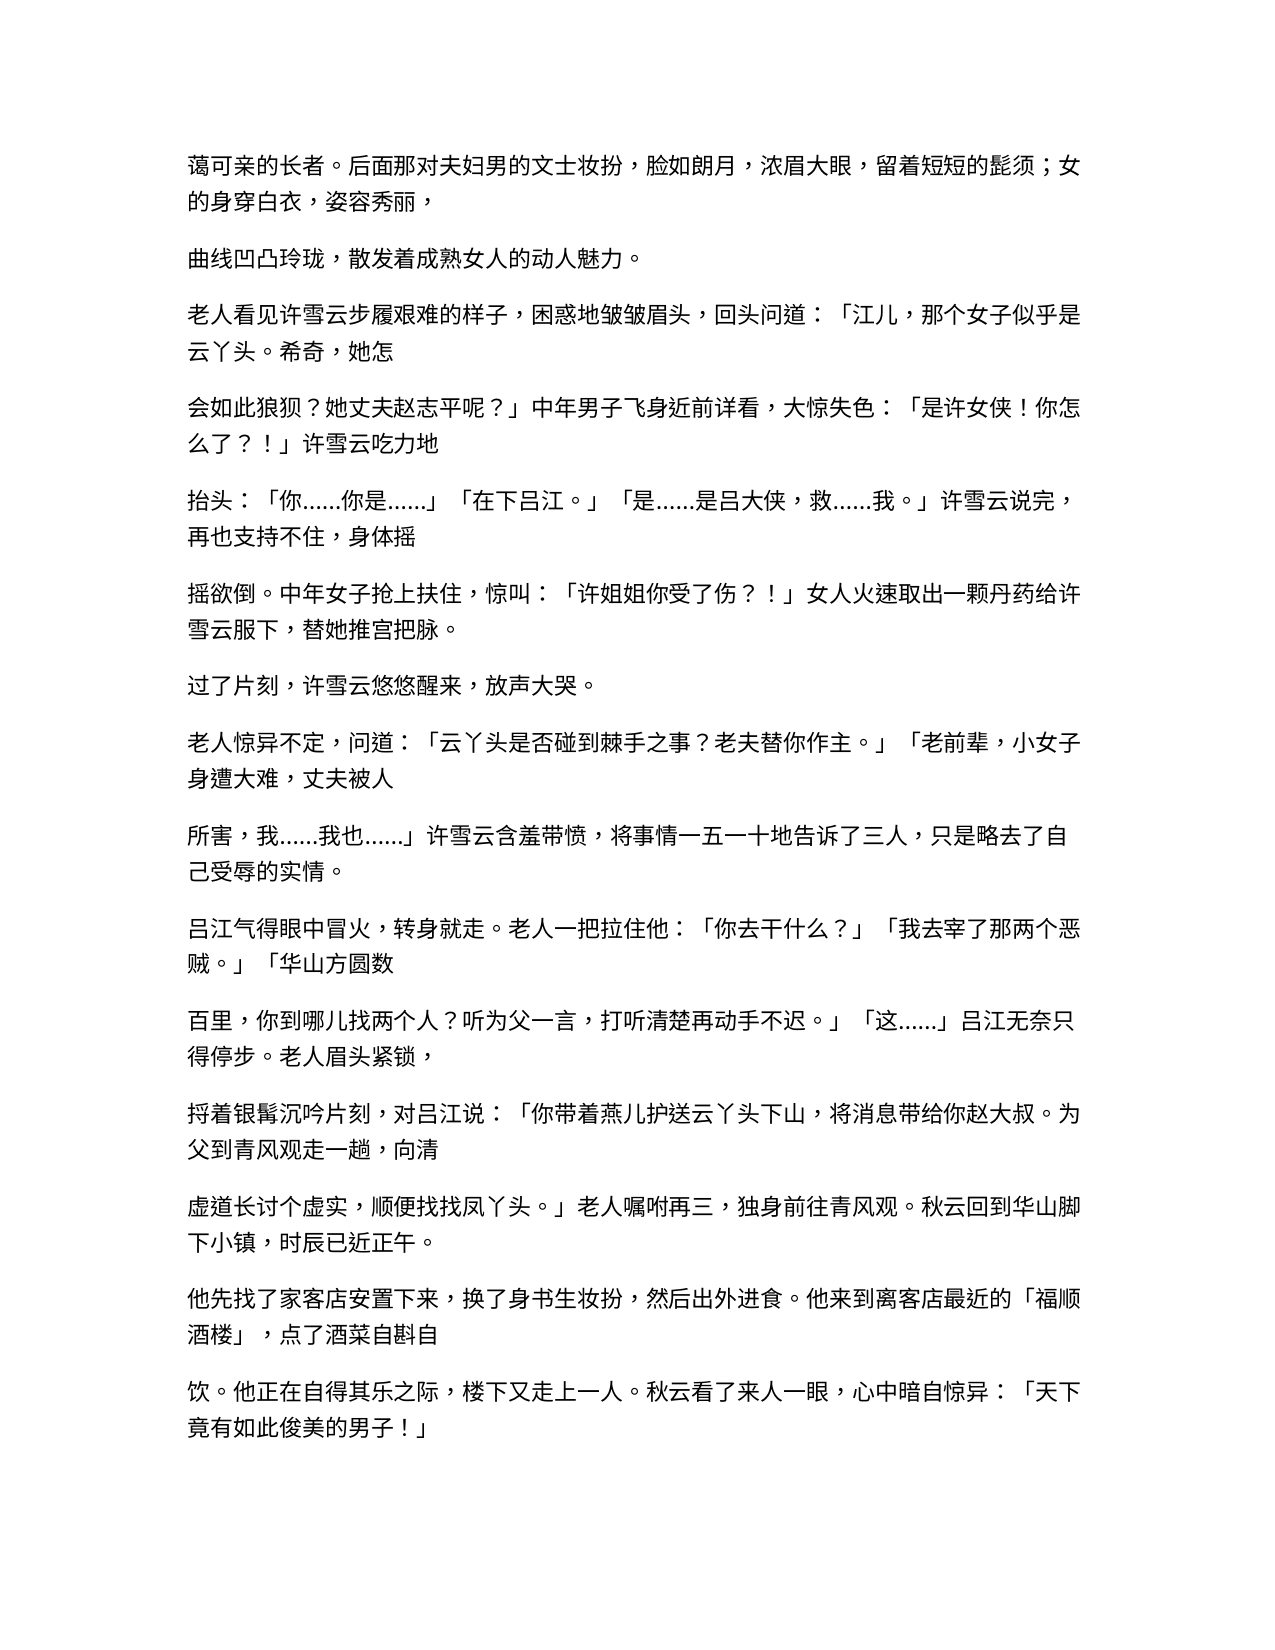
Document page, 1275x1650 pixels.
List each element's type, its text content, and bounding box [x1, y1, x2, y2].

text 百里，你到哪儿找两个人？听为父一言，打听清楚再动手不迟。」「这……」吕江无奈只得停步。老人眉头紧锁， [187, 1005, 1087, 1072]
text 老人惊异不定，问道：「云丫头是否碰到棘手之事？老夫替你作主。」「老前辈，小女子身遭大难，丈夫被人 [187, 727, 1087, 794]
text 抬头：「你……你是……」「在下吕江。」「是……是吕大侠，救……我。」许雪云说完，再也支持不住，身体摇 [187, 485, 1087, 552]
text 所害，我……我也……」许雪云含羞带愤，将事情一五一十地告诉了三人，只是略去了自己受辱的实情。 [187, 820, 1087, 887]
text 过了片刻，许雪云悠悠醒来，放声大哭。 [187, 670, 1087, 702]
text 摇欲倒。中年女子抢上扶住，惊叫：「许姐姐你受了伤？！」女人火速取出一颗丹药给许雪云服下，替她推宫把脉。 [187, 578, 1087, 645]
text 捋着银髯沉吟片刻，对吕江说：「你带着燕儿护送云丫头下山，将消息带给你赵大叔。为父到青风观走一趟，向清 [187, 1098, 1087, 1165]
text 蔼可亲的长者。后面那对夫妇男的文士妆扮，脸如朗月，浓眉大眼，留着短短的髭须；女的身穿白衣，姿容秀丽， [187, 150, 1087, 217]
text 老人看见许雪云步履艰难的样子，困惑地皱皱眉头，回头问道：「江儿，那个女子似乎是云丫头。希奇，她怎 [187, 299, 1087, 367]
text 吕江气得眼中冒火，转身就走。老人一把拉住他：「你去干什么？」「我去宰了那两个恶贼。」「华山方圆数 [187, 912, 1087, 980]
text 饮。他正在自得其乐之际，楼下又走上一人。秋云看了来人一眼，心中暗自惊异：「天下竟有如此俊美的男子！」 [187, 1376, 1087, 1443]
text 曲线凹凸玲珑，散发着成熟女人的动人魅力。 [187, 243, 1087, 274]
text 他先找了家客店安置下来，换了身书生妆扮，然后出外进食。他来到离客店最近的「福顺酒楼」，点了酒菜自斟自 [187, 1283, 1087, 1351]
text 会如此狼狈？她丈夫赵志平呢？」中年男子飞身近前详看，大惊失色：「是许女侠！你怎么了？！」许雪云吃力地 [187, 392, 1087, 459]
text 虚道长讨个虚实，顺便找找凤丫头。」老人嘱咐再三，独身前往青风观。秋云回到华山脚下小镇，时辰已近正午。 [187, 1191, 1087, 1258]
